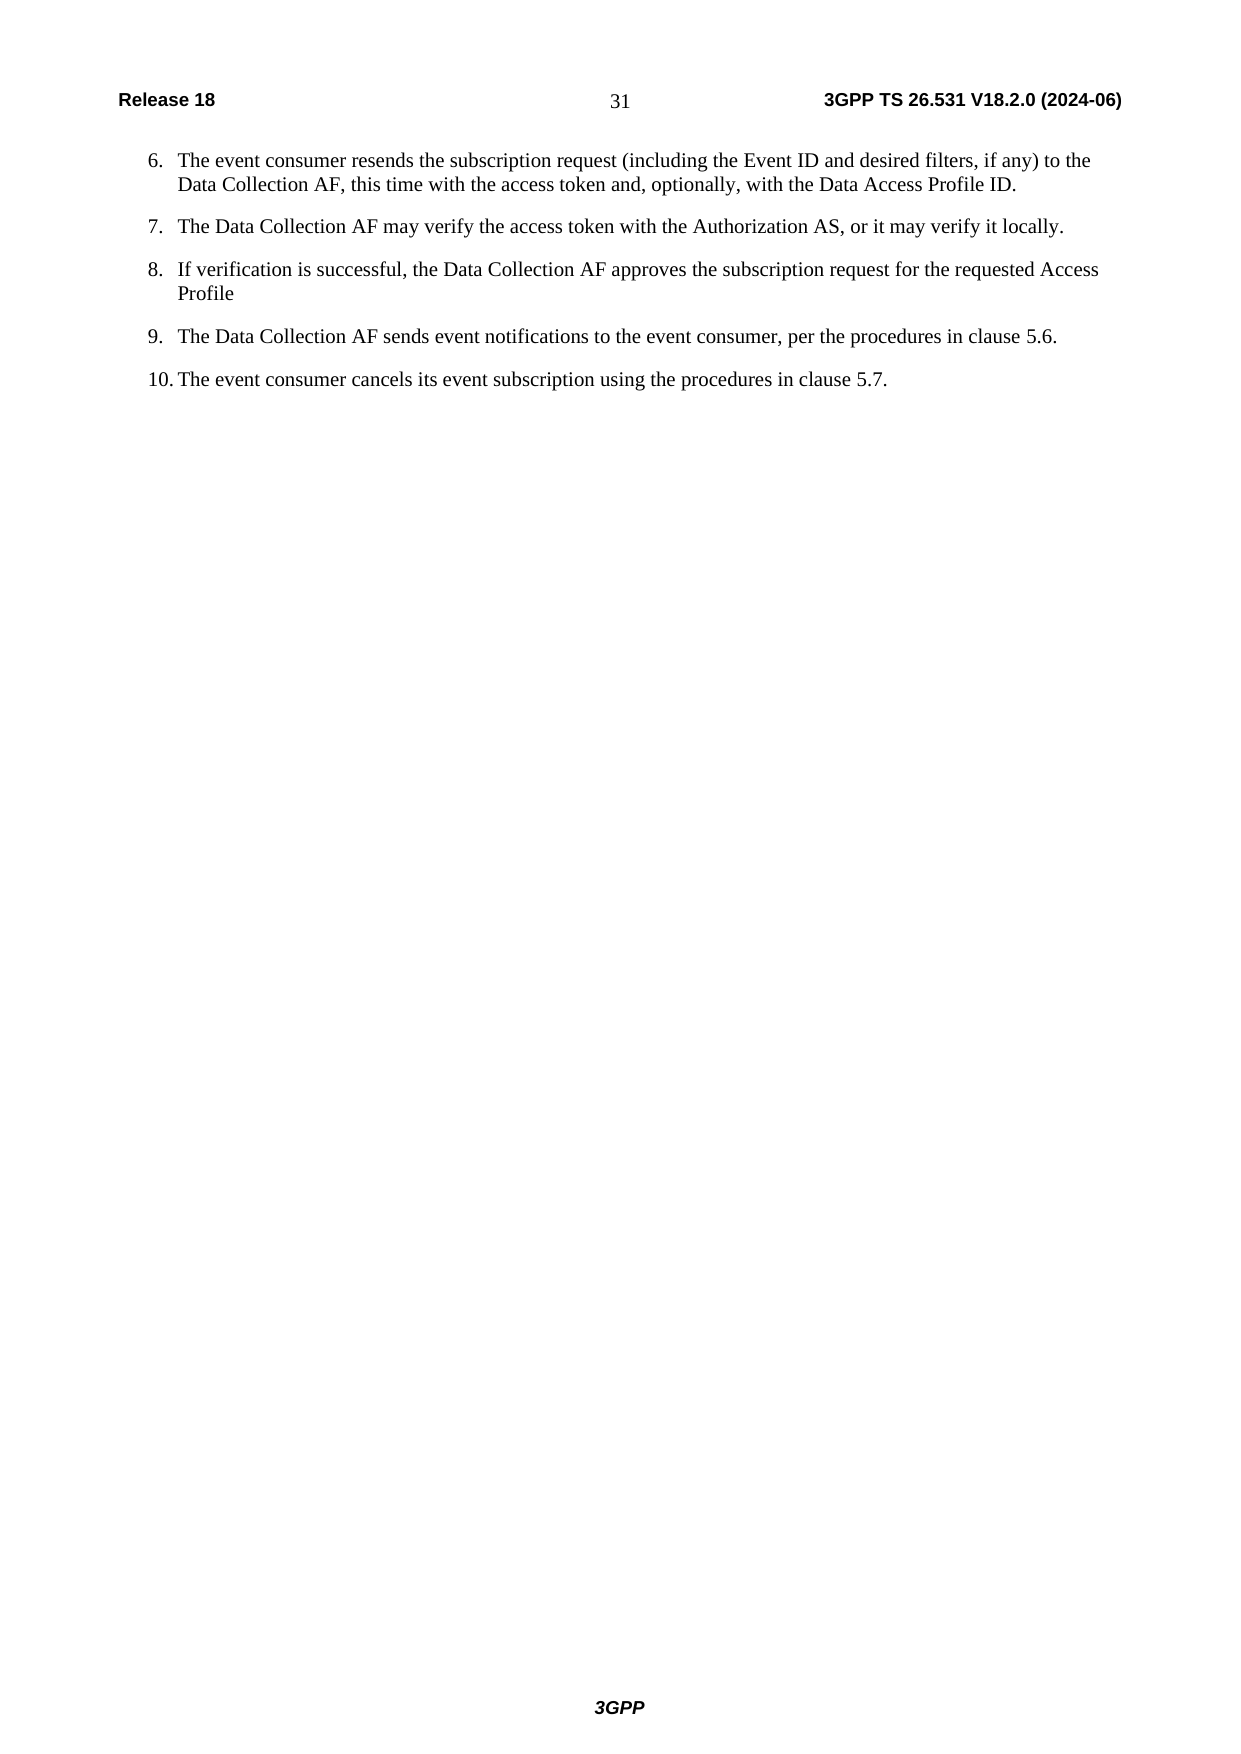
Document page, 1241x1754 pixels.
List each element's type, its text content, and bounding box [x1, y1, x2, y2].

text 6. The event consumer resends the subscription request (including the Event ID and desired filters, if any) to the Data Collection AF, this time with the access token and, optionally, with the Data Access Profile ID. [148, 147, 1122, 196]
text 9. The Data Collection AF sends event notifications to the event consumer, per the procedures in clause 5.6. [148, 324, 1122, 348]
text 8. If verification is successful, the Data Collection AF approves the subscription request for the requested Access Profile [148, 257, 1122, 305]
text 10. The event consumer cancels its event subscription using the procedures in clause 5.7. [148, 367, 1122, 391]
text 7. The Data Collection AF may verify the access token with the Authorization AS, or it may verify it locally. [148, 214, 1122, 238]
